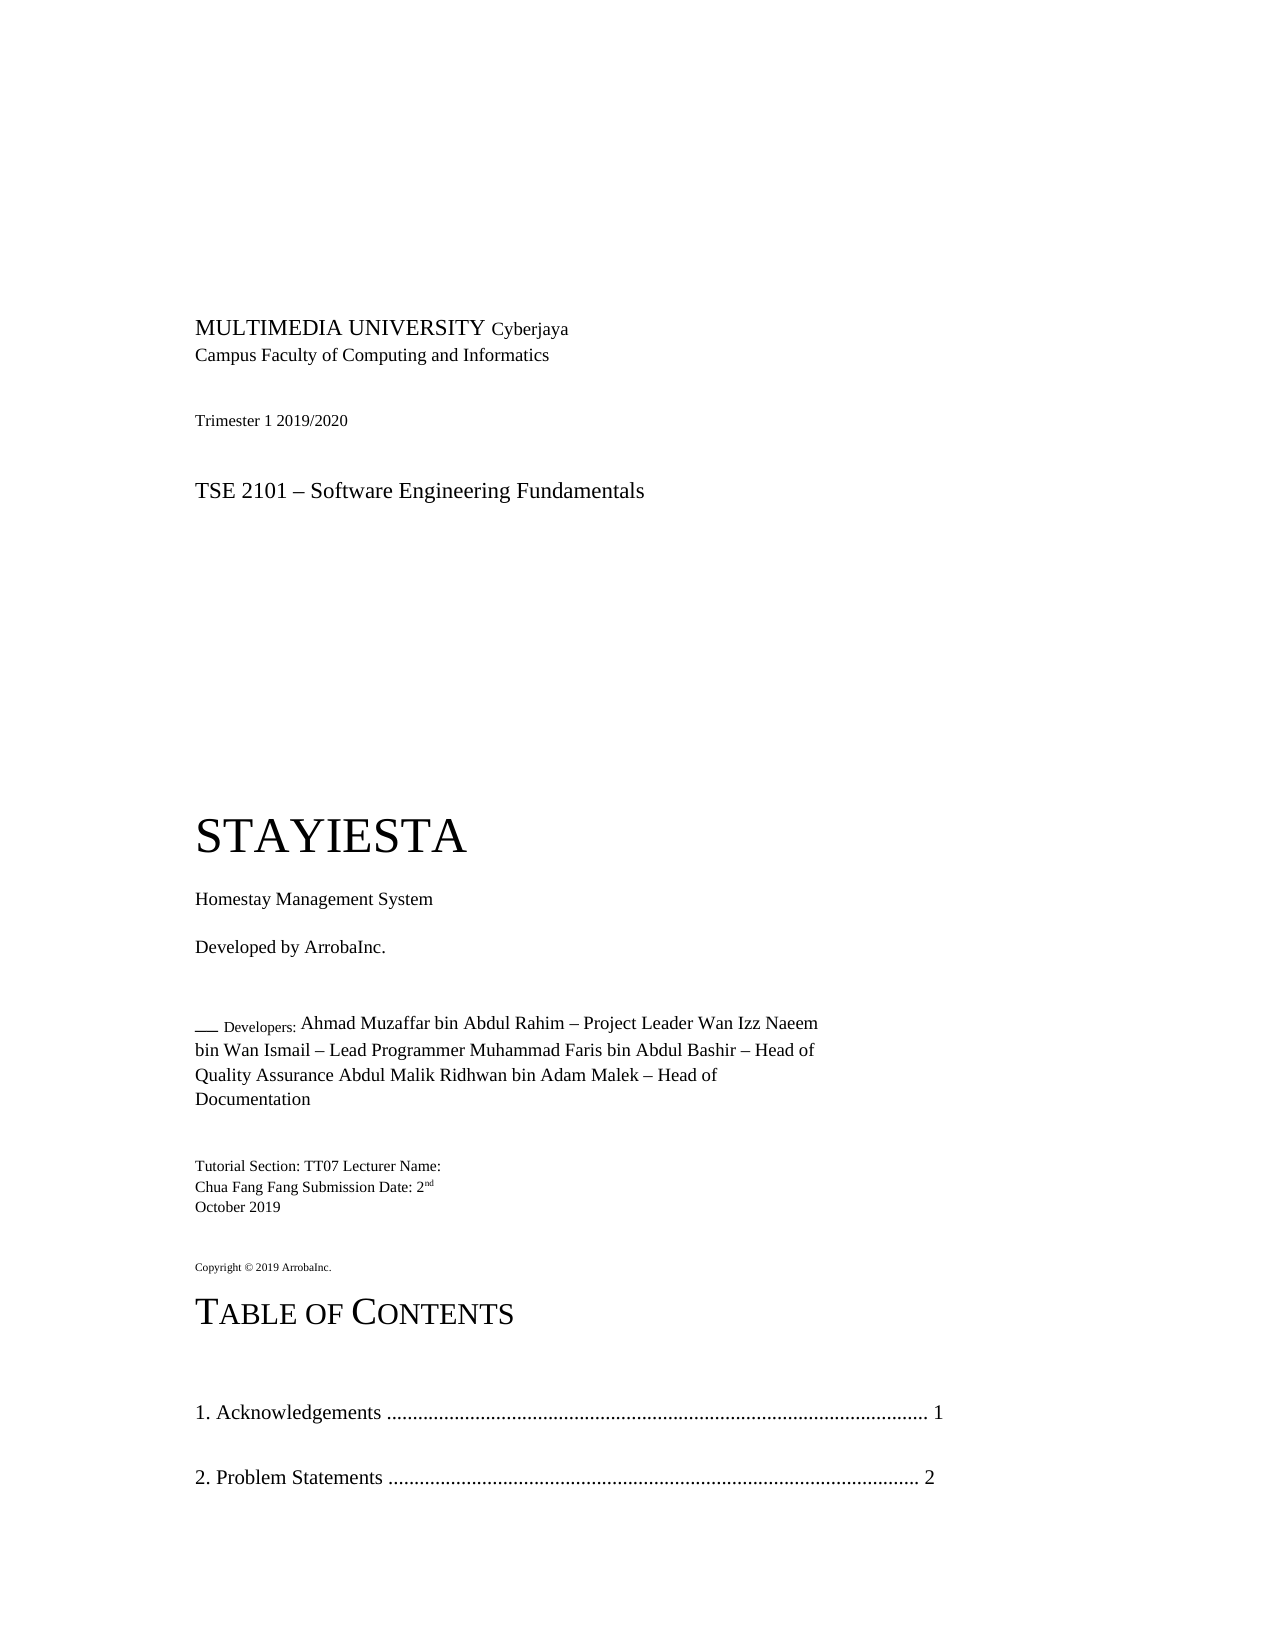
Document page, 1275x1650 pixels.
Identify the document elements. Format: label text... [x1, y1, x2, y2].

text STAYIESTA [195, 806, 492, 863]
text __ Developers: Ahmad Muzaffar bin Abdul Rahim – Project Leader Wan Izz Naeem bin Wan Ismail – Lead Programmer Muhammad Faris bin Abdul Bashir – Head of Quality Assurance Abdul Malik Ridhwan bin Adam Malek – Head of Documentation [195, 1005, 831, 1110]
text TABLE OF CONTENTS [195, 1288, 543, 1333]
text Tutorial Section: TT07 Lecturer Name: Chua Fang Fang Submission Date: 2nd October 2019 [195, 1157, 466, 1216]
text MULTIMEDIA UNIVERSITY Cyberjaya Campus Faculty of Computing and Informatics [195, 314, 570, 366]
text Copyright © 2019 ArrobaInc. [195, 1261, 359, 1274]
text Homestay Management System [195, 888, 512, 909]
text TSE 2101 – Software Engineering Fundamentals [195, 477, 766, 504]
text Trimester 1 2019/2020 [195, 411, 383, 430]
text 2. Problem Statements ...................................................................................................... 2 [195, 1465, 1078, 1489]
text 1. Acknowledgements ........................................................................................................ 1 [195, 1399, 1077, 1424]
text Developed by ArrobaInc. [195, 936, 442, 957]
